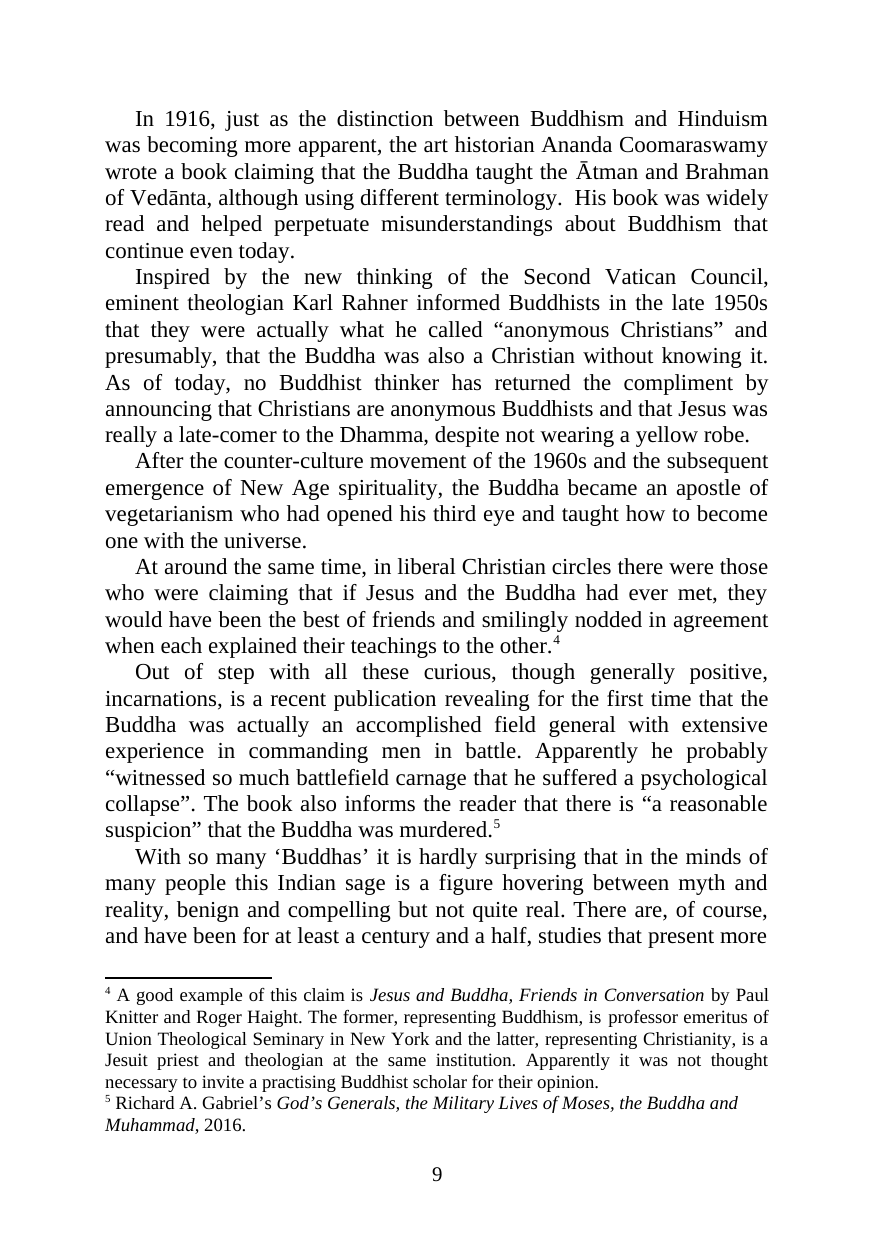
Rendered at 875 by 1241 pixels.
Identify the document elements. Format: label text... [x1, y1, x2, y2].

text At around the same time, in liberal Christian circles there were those who were claiming that if Jesus and the Buddha had ever met, they would have been the best of friends and smilingly nodded in agreement when each explained their teachings to the other. [105, 553, 769, 658]
text Inspired by the new thinking of the Second Vatican Council, eminent theologian Karl Rahner informed Buddhists in the late 1950s that they were actually what he called “anonymous Christians” and presumably, that the Buddha was also a Christian without knowing it. As of today, no Buddhist thinker has returned the compliment by announcing that Christians are anonymous Buddhists and that Jesus was really a late-comer to the Dhamma, despite not wearing a yellow robe. [105, 263, 769, 448]
text In 1916, just as the distinction between Buddhism and Hinduism was becoming more apparent, the art historian Ananda Coomaraswamy wrote a book claiming that the Buddha taught the Ātman and Brahman of Vedānta, although using different terminology. His book was widely read and helped perpetuate misunderstandings about Buddhism that continue even today. [105, 105, 769, 263]
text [105, 843, 769, 948]
text After the counter-culture movement of the 1960s and the subsequent emergence of New Age spirituality, the Buddha became an apostle of vegetarianism who had opened his third eye and taught how to become one with the universe. [105, 448, 769, 553]
text Out of step with all these curious, though generally positive, incarnations, is a recent publication revealing for the first time that the Buddha was actually an accomplished field general with extensive experience in commanding men in battle. Apparently he probably “witnessed so much battlefield carnage that he suffered a psychological collapse”. The book also informs the reader that there is “a reasonable suspicion” that the Buddha was murdered. [105, 658, 769, 843]
